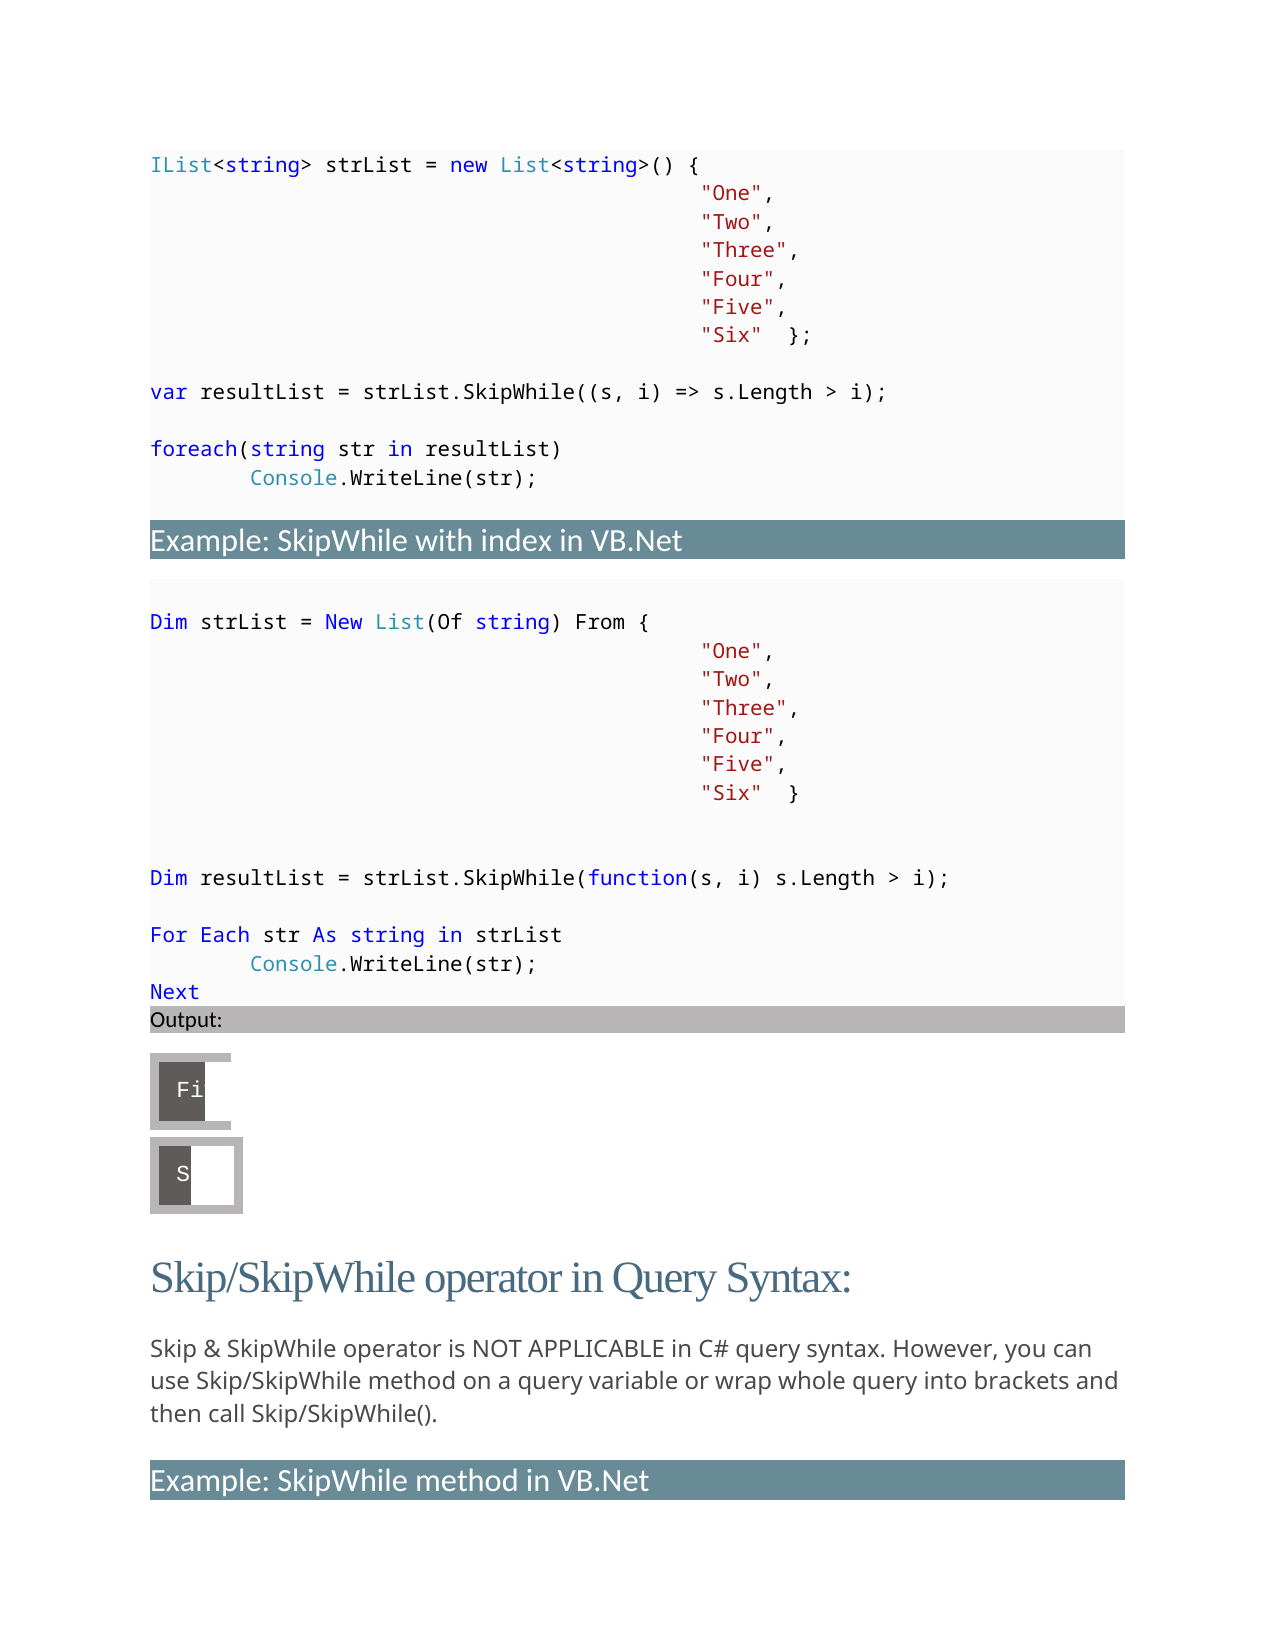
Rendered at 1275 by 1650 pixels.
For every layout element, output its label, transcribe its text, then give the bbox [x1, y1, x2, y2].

text "Four", [150, 721, 1125, 749]
text Example: SkipWhile method in VB.Net [150, 1460, 1125, 1500]
text Five Six [150, 1052, 1125, 1214]
text Console.WriteLine(str); [150, 463, 1125, 491]
text "Three", [150, 235, 1125, 264]
text "One", [150, 178, 1125, 207]
text "One", [150, 636, 1125, 664]
text "Six" }; [150, 321, 1125, 349]
text Skip & SkipWhile operator is NOT APPLICABLE in C# query syntax. However, you can use Skip/SkipWhile method on a query variable or wrap whole query into brackets and then call Skip/SkipWhile(). [150, 1331, 1125, 1429]
text Output: [150, 1006, 1125, 1033]
text "Four", [150, 264, 1125, 292]
text "Two", [150, 664, 1125, 693]
text var resultList = strList.SkipWhile((s, i) => s.Length > i); [150, 377, 1125, 406]
text "Six" } [150, 778, 1125, 806]
text Example: SkipWhile with index in VB.Net [150, 520, 1125, 559]
text IList<string> strList = new List<string>() { [150, 150, 1125, 178]
text "Five", [150, 292, 1125, 321]
text Console.WriteLine(str); [150, 949, 1125, 977]
text "Two", [150, 207, 1125, 235]
text Next [150, 977, 1125, 1006]
text "Five", [150, 749, 1125, 778]
text foreach(string str in resultList) [150, 434, 1125, 463]
text Dim resultList = strList.SkipWhile(function(s, i) s.Length > i); [150, 863, 1125, 892]
text Dim strList = New List(Of string) From { [150, 607, 1125, 636]
subtitle Skip/SkipWhile operator in Query Syntax: [150, 1251, 1120, 1302]
text For Each str As string in strList [150, 920, 1125, 949]
text "Three", [150, 693, 1125, 721]
